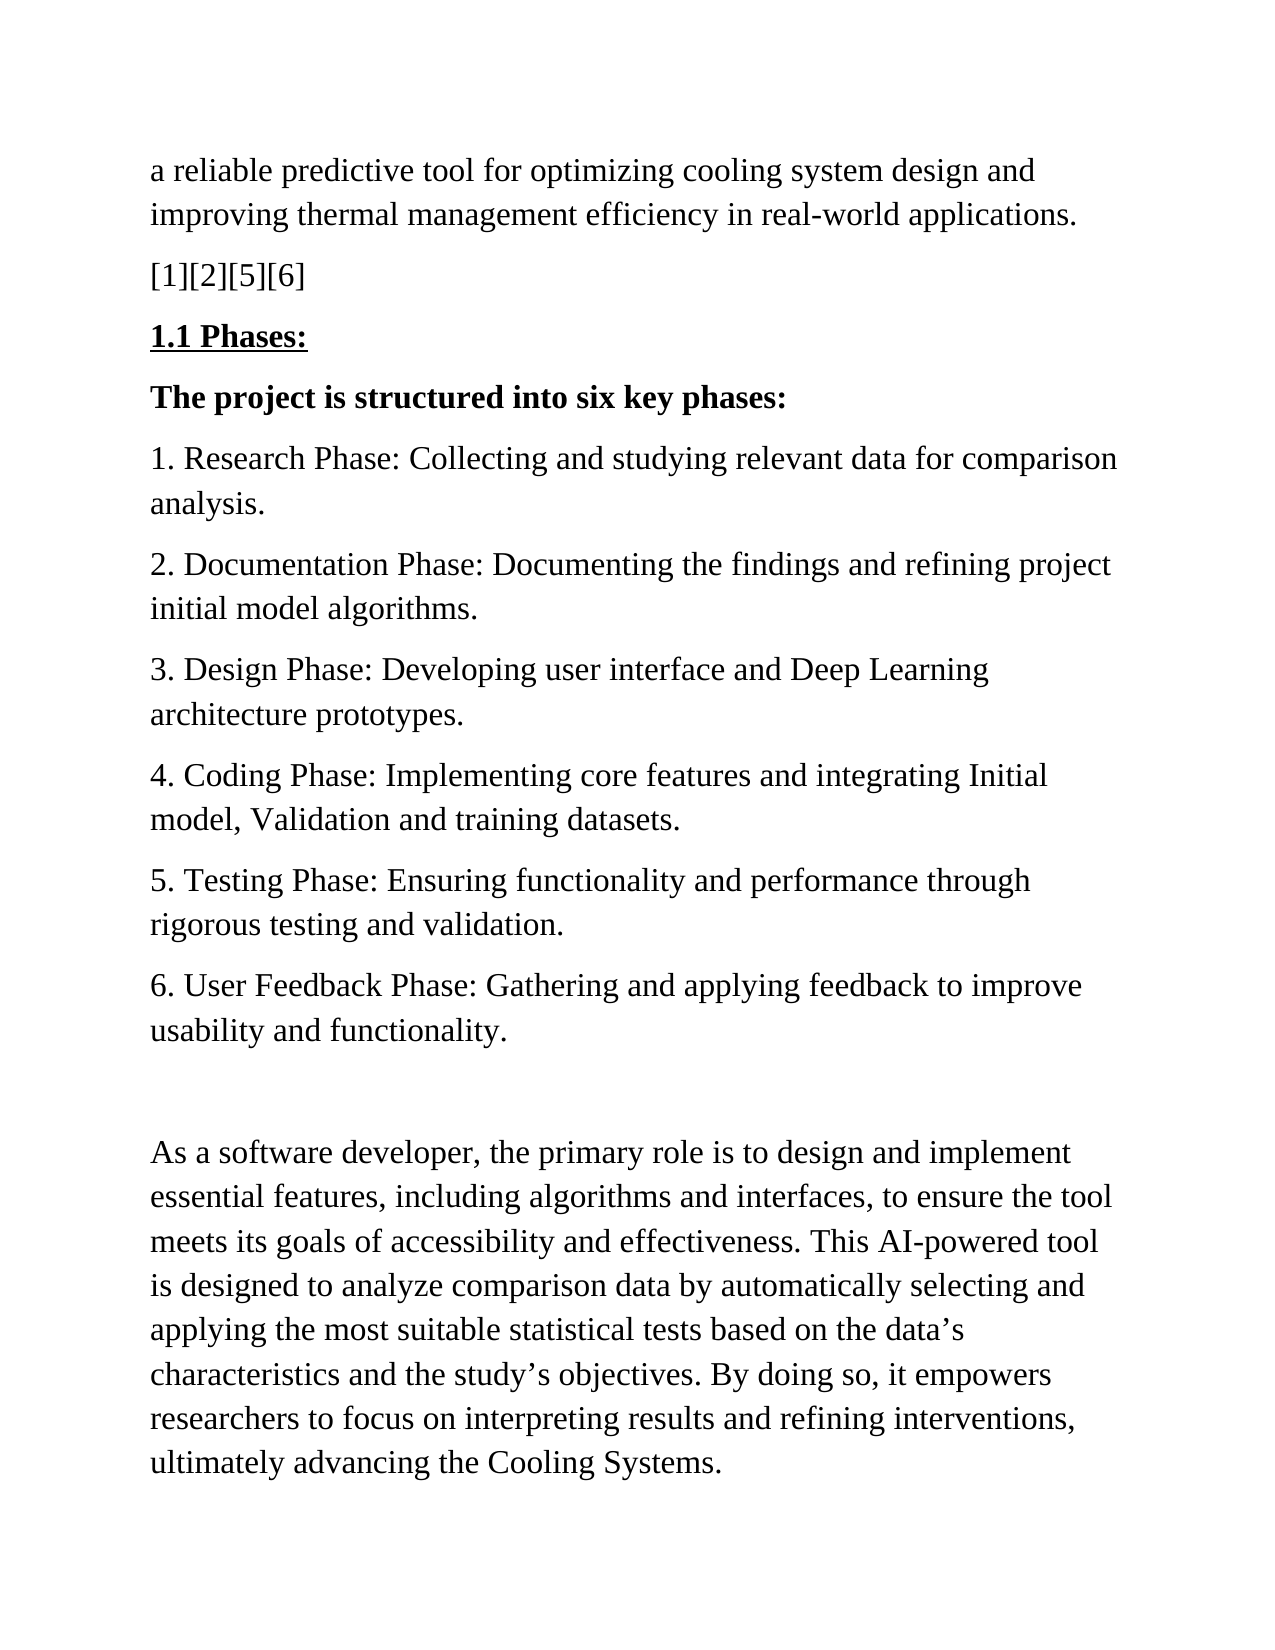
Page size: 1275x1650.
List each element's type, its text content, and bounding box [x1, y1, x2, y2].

text 4. Coding Phase: Implementing core features and integrating Initial model, Validation and training datasets. [150, 755, 1125, 837]
text 3. Design Phase: Developing user interface and Deep Learning architecture prototypes. [150, 649, 1125, 732]
text 6. User Feedback Phase: Gathering and applying feedback to improve usability and functionality. [150, 966, 1125, 1048]
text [150, 150, 1125, 233]
text [1][2][5][6] [150, 255, 1125, 294]
text As a software developer, the primary role is to design and implement essential features, including algorithms and interfaces, to ensure the tool meets its goals of accessibility and effectiveness. This AI-powered tool is designed to analyze comparison data by automatically selecting and applying the most suitable statistical tests based on the data’s characteristics and the study’s objectives. By doing so, it empowers researchers to focus on interpreting results and refining interventions, ultimately advancing the Cooling Systems. [150, 1132, 1125, 1481]
text 1.1 Phases: [150, 316, 1125, 355]
text The project is structured into six key phases: [150, 377, 1125, 416]
text 1. Research Phase: Collecting and studying relevant data for comparison analysis. [150, 438, 1125, 521]
text 5. Testing Phase: Ensuring functionality and performance through rigorous testing and validation. [150, 860, 1125, 943]
text 2. Documentation Phase: Documenting the findings and refining project initial model algorithms. [150, 544, 1125, 627]
